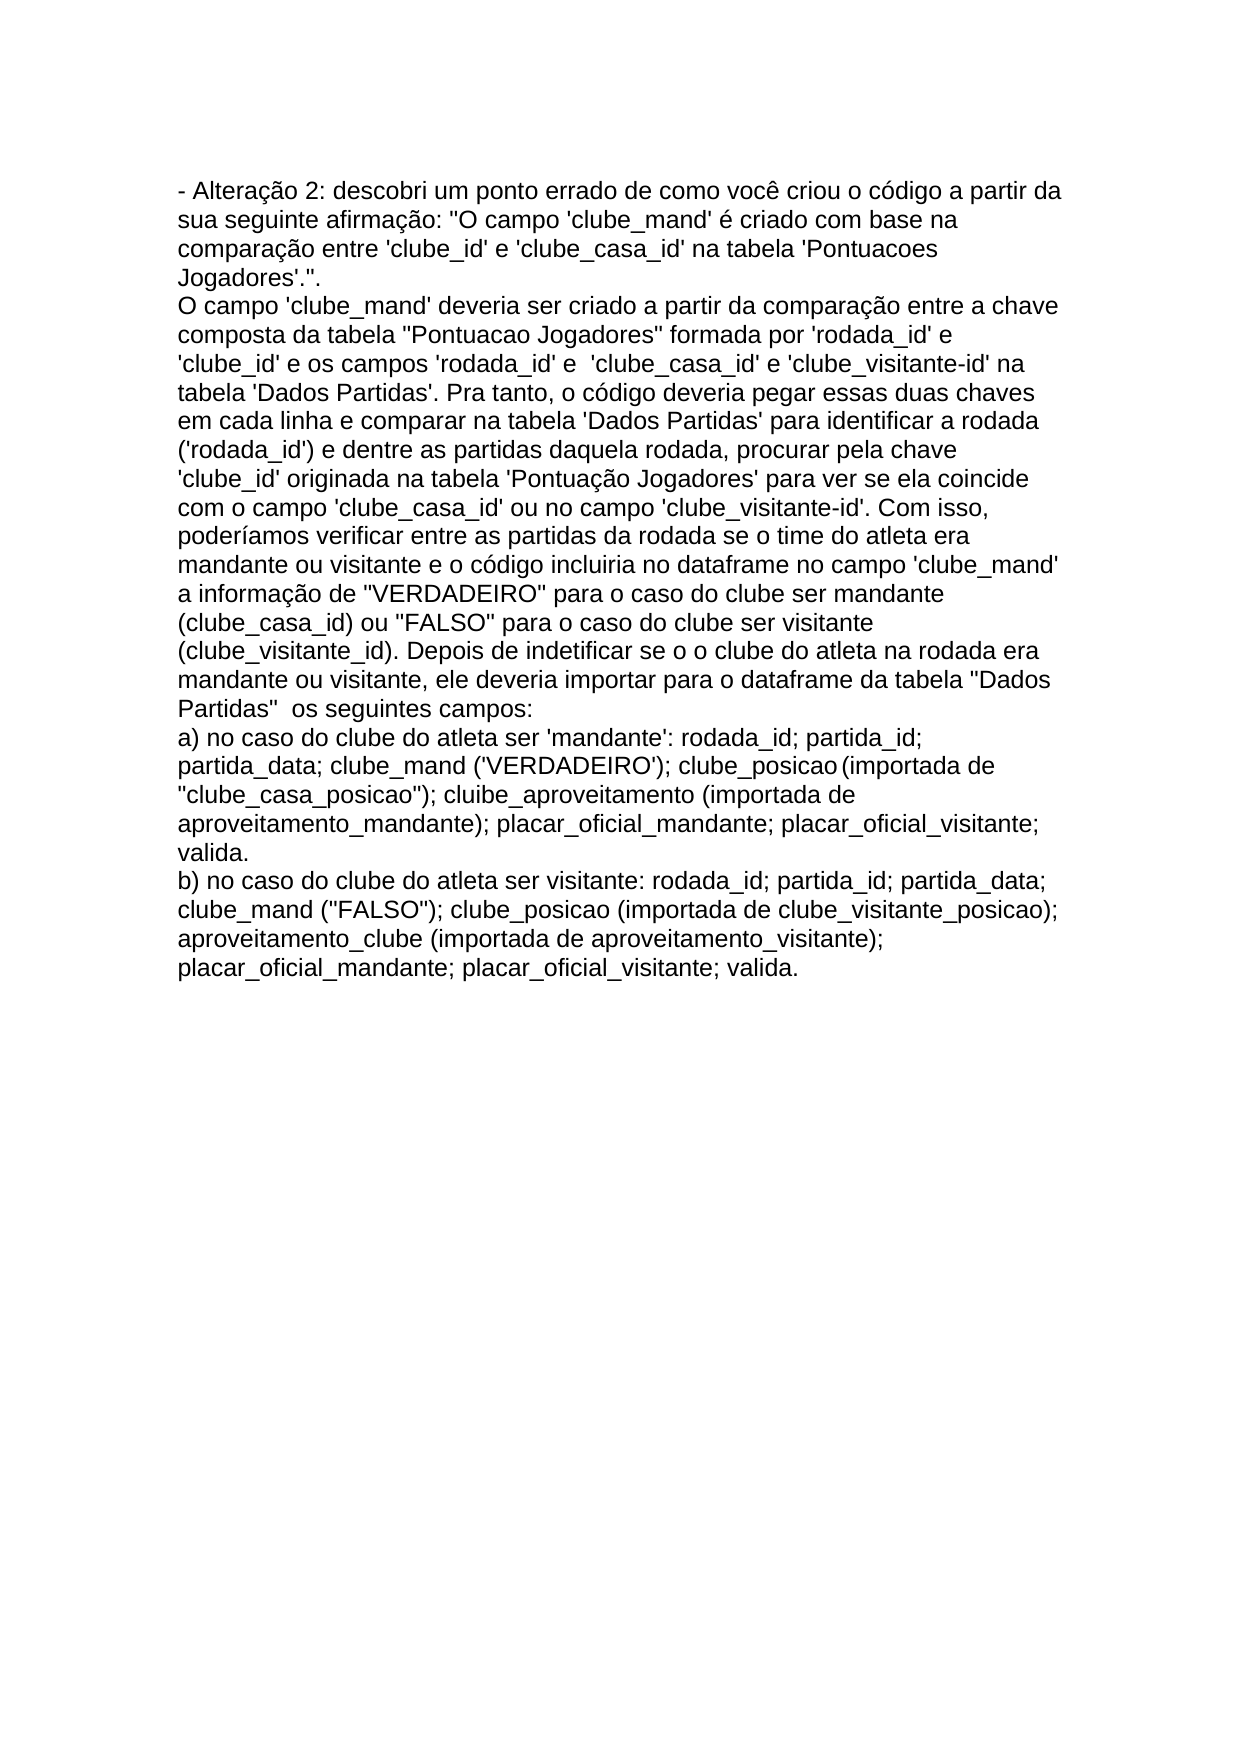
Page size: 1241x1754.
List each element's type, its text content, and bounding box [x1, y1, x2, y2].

text O campo 'clube_mand' deveria ser criado a partir da comparação entre a chave composta da tabela "Pontuacao Jogadores" formada por 'rodada_id' e 'clube_id' e os campos 'rodada_id' e 'clube_casa_id' e 'clube_visitante-id' na tabela 'Dados Partidas'. Pra tanto, o código deveria pegar essas duas chaves em cada linha e comparar na tabela 'Dados Partidas' para identificar a rodada ('rodada_id') e dentre as partidas daquela rodada, procurar pela chave 'clube_id' originada na tabela 'Pontuação Jogadores' para ver se ela coincide com o campo 'clube_casa_id' ou no campo 'clube_visitante-id'. Com isso, poderíamos verificar entre as partidas da rodada se o time do atleta era mandante ou visitante e o código incluiria no dataframe no campo 'clube_mand' a informação de "VERDADEIRO" para o caso do clube ser mandante (clube_casa_id) ou "FALSO" para o caso do clube ser visitante (clube_visitante_id). Depois de indetificar se o o clube do atleta na rodada era mandante ou visitante, ele deveria importar para o dataframe da tabela "Dados Partidas" os seguintes campos: [177, 291, 1063, 723]
text a) no caso do clube do atleta ser 'mandante': rodada_id; partida_id; partida_data; clube_mand ('VERDADEIRO'); clube_posicao (importada de "clube_casa_posicao"); cluibe_aproveitamento (importada de aproveitamento_mandante); placar_oficial_mandante; placar_oficial_visitante; valida. [177, 723, 1063, 866]
text b) no caso do clube do atleta ser visitante: rodada_id; partida_id; partida_data; clube_mand ("FALSO"); clube_posicao (importada de clube_visitante_posicao); aproveitamento_clube (importada de aproveitamento_visitante); placar_oficial_mandante; placar_oficial_visitante; valida. [177, 866, 1063, 981]
text - Alteração 2: descobri um ponto errado de como você criou o código a partir da sua seguinte afirmação: "O campo 'clube_mand' é criado com base na comparação entre 'clube_id' e 'clube_casa_id' na tabela 'Pontuacoes Jogadores'.". [177, 176, 1063, 291]
